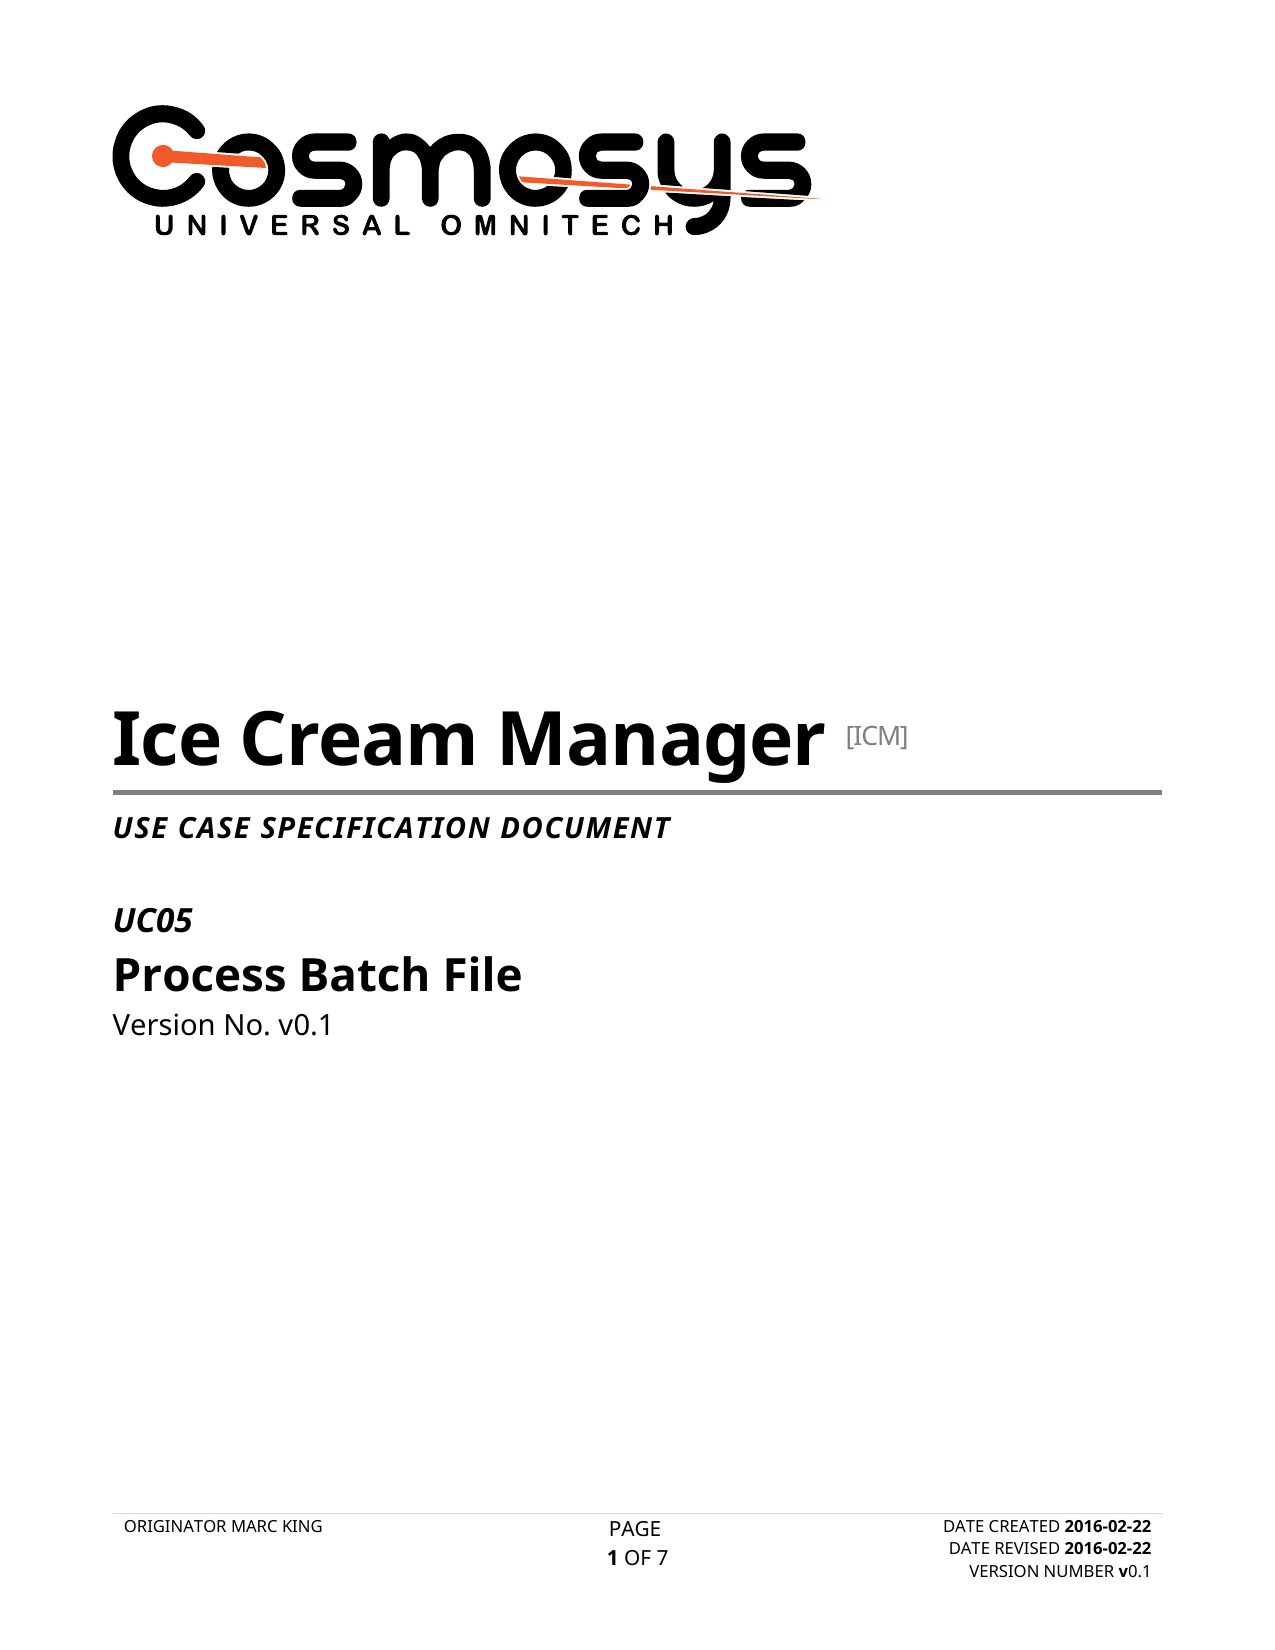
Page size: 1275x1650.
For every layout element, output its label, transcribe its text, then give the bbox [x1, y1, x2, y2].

text Version No. v [112, 1004, 1162, 1044]
title Ice Cream Manager [ICM] [112, 686, 1162, 794]
